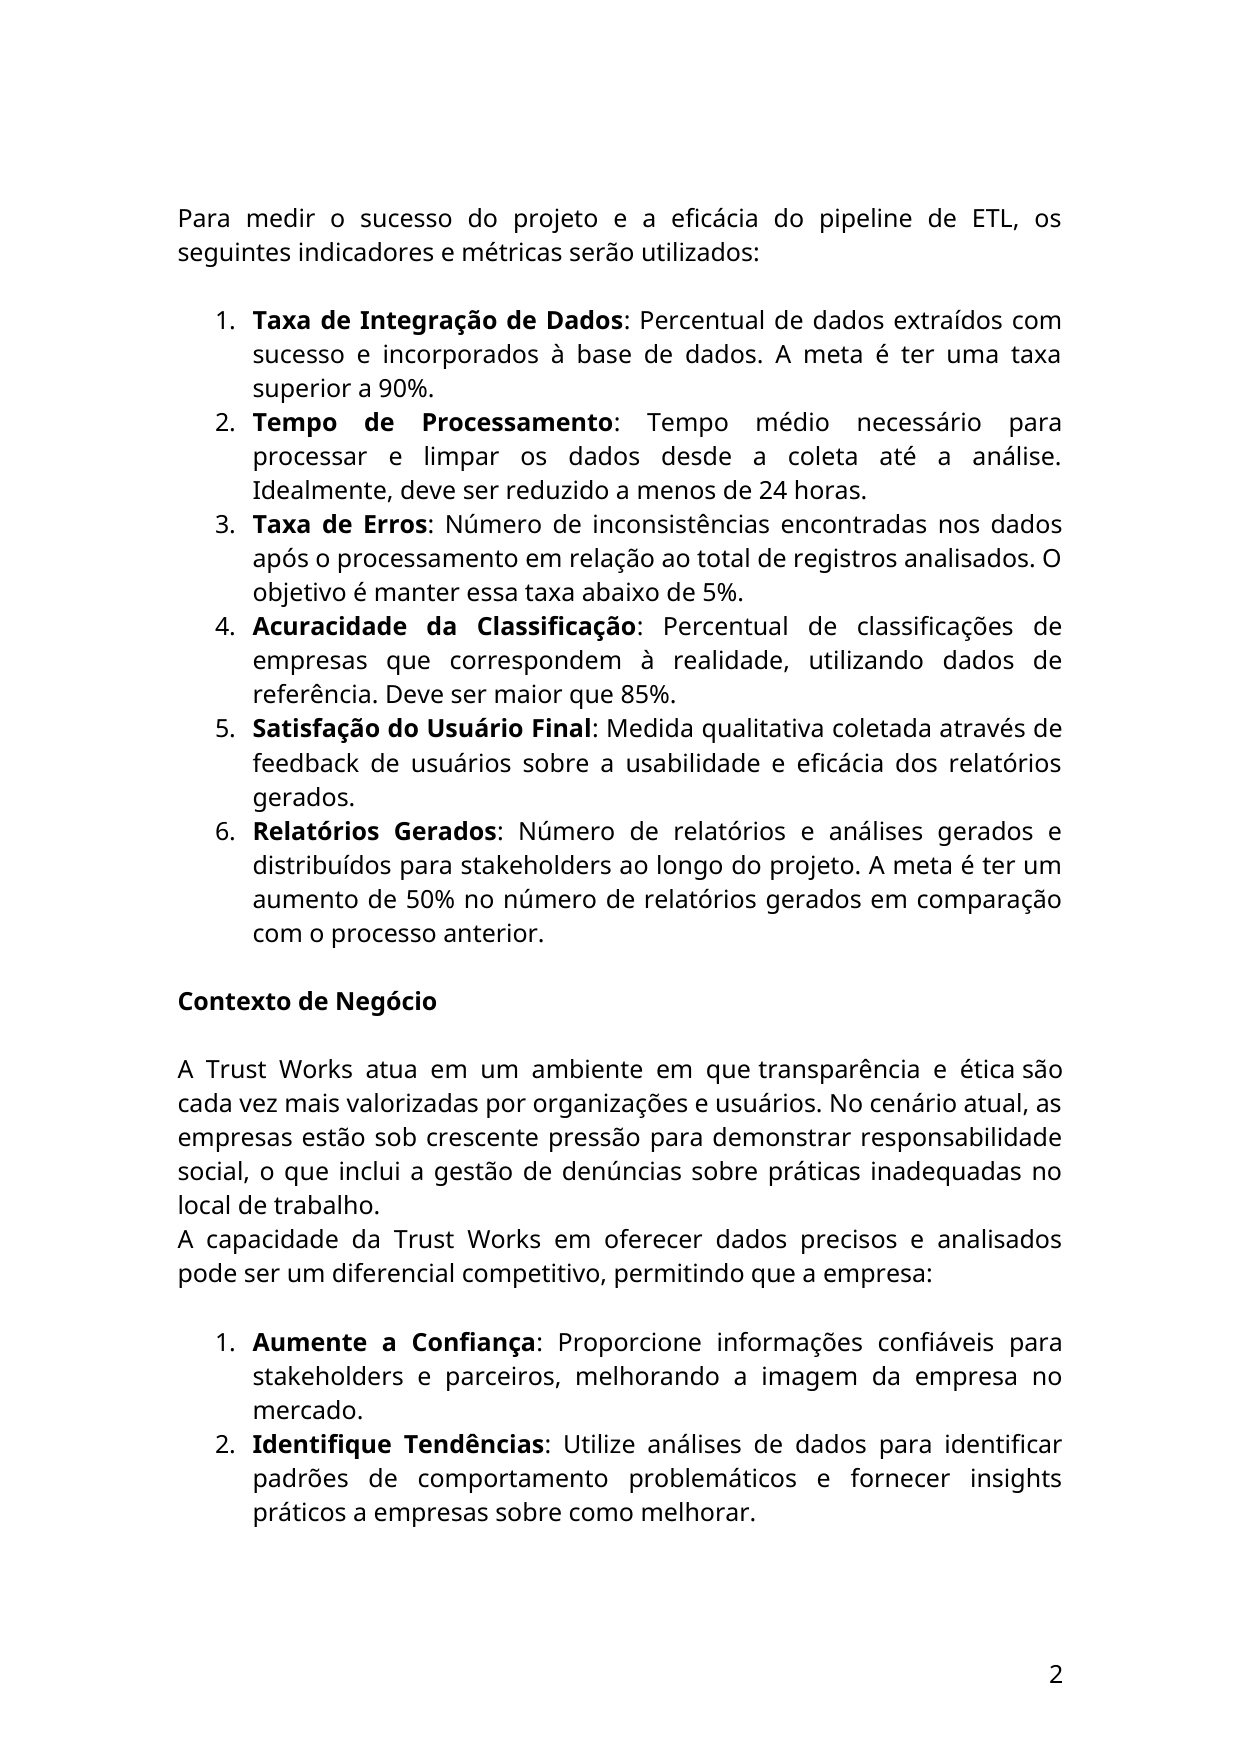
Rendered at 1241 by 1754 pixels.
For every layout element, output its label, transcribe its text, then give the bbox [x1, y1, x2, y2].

list Relatórios Gerados: Número de relatórios e análises gerados e distribuídos para stakeholders ao longo do projeto. A meta é ter um aumento de 50% no número de relatórios gerados em comparação com o processo anterior. [215, 813, 1063, 949]
text Contexto de Negócio [177, 984, 1063, 1018]
list Taxa de Integração de Dados: Percentual de dados extraídos com sucesso e incorporados à base de dados. A meta é ter uma taxa superior a 90%. [215, 302, 1063, 404]
text Para medir o sucesso do projeto e a eficácia do pipeline de ETL, os seguintes indicadores e métricas serão utilizados: [177, 200, 1063, 268]
list Aumente a Confiança: Proporcione informações confiáveis para stakeholders e parceiros, melhorando a imagem da empresa no mercado. [215, 1324, 1063, 1426]
text A Trust Works atua em um ambiente em que transparência e ética são cada vez mais valorizadas por organizações e usuários. No cenário atual, as empresas estão sob crescente pressão para demonstrar responsabilidade social, o que inclui a gestão de denúncias sobre práticas inadequadas no local de trabalho. [177, 1052, 1063, 1222]
list Taxa de Erros: Número de inconsistências encontradas nos dados após o processamento em relação ao total de registros analisados. O objetivo é manter essa taxa abaixo de 5%. [215, 507, 1063, 609]
text A capacidade da Trust Works em oferecer dados precisos e analisados pode ser um diferencial competitivo, permitindo que a empresa: [177, 1222, 1063, 1290]
list Satisfação do Usuário Final: Medida qualitativa coletada através de feedback de usuários sobre a usabilidade e eficácia dos relatórios gerados. [215, 711, 1063, 813]
list Acuracidade da Classificação: Percentual de classificações de empresas que correspondem à realidade, utilizando dados de referência. Deve ser maior que 85%. [215, 609, 1063, 711]
list Identifique Tendências: Utilize análises de dados para identificar padrões de comportamento problemáticos e fornecer insights práticos a empresas sobre como melhorar. [215, 1426, 1063, 1529]
list Tempo de Processamento: Tempo médio necessário para processar e limpar os dados desde a coleta até a análise. Idealmente, deve ser reduzido a menos de 24 horas. [215, 404, 1063, 507]
